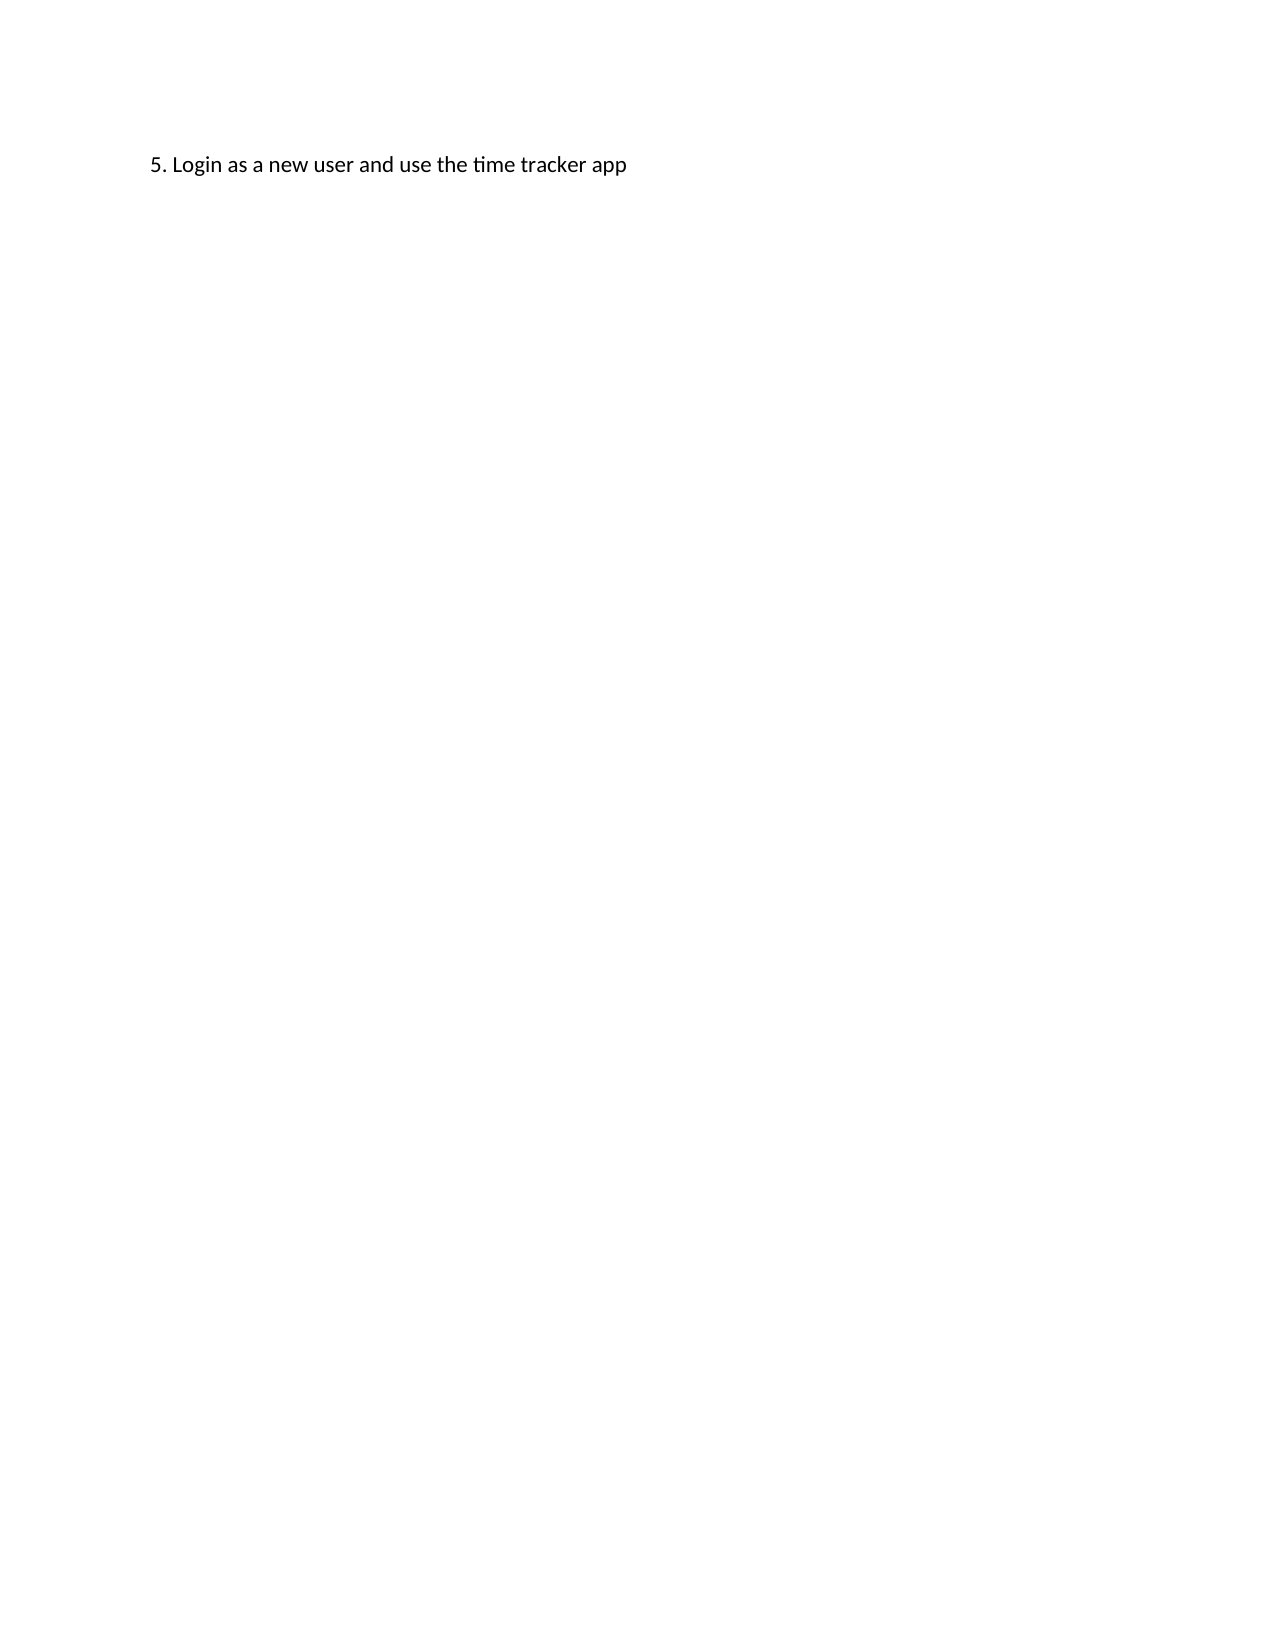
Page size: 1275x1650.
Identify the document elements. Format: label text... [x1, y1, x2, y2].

text 5. Login as a new user and use the time tracker app [150, 150, 1125, 178]
